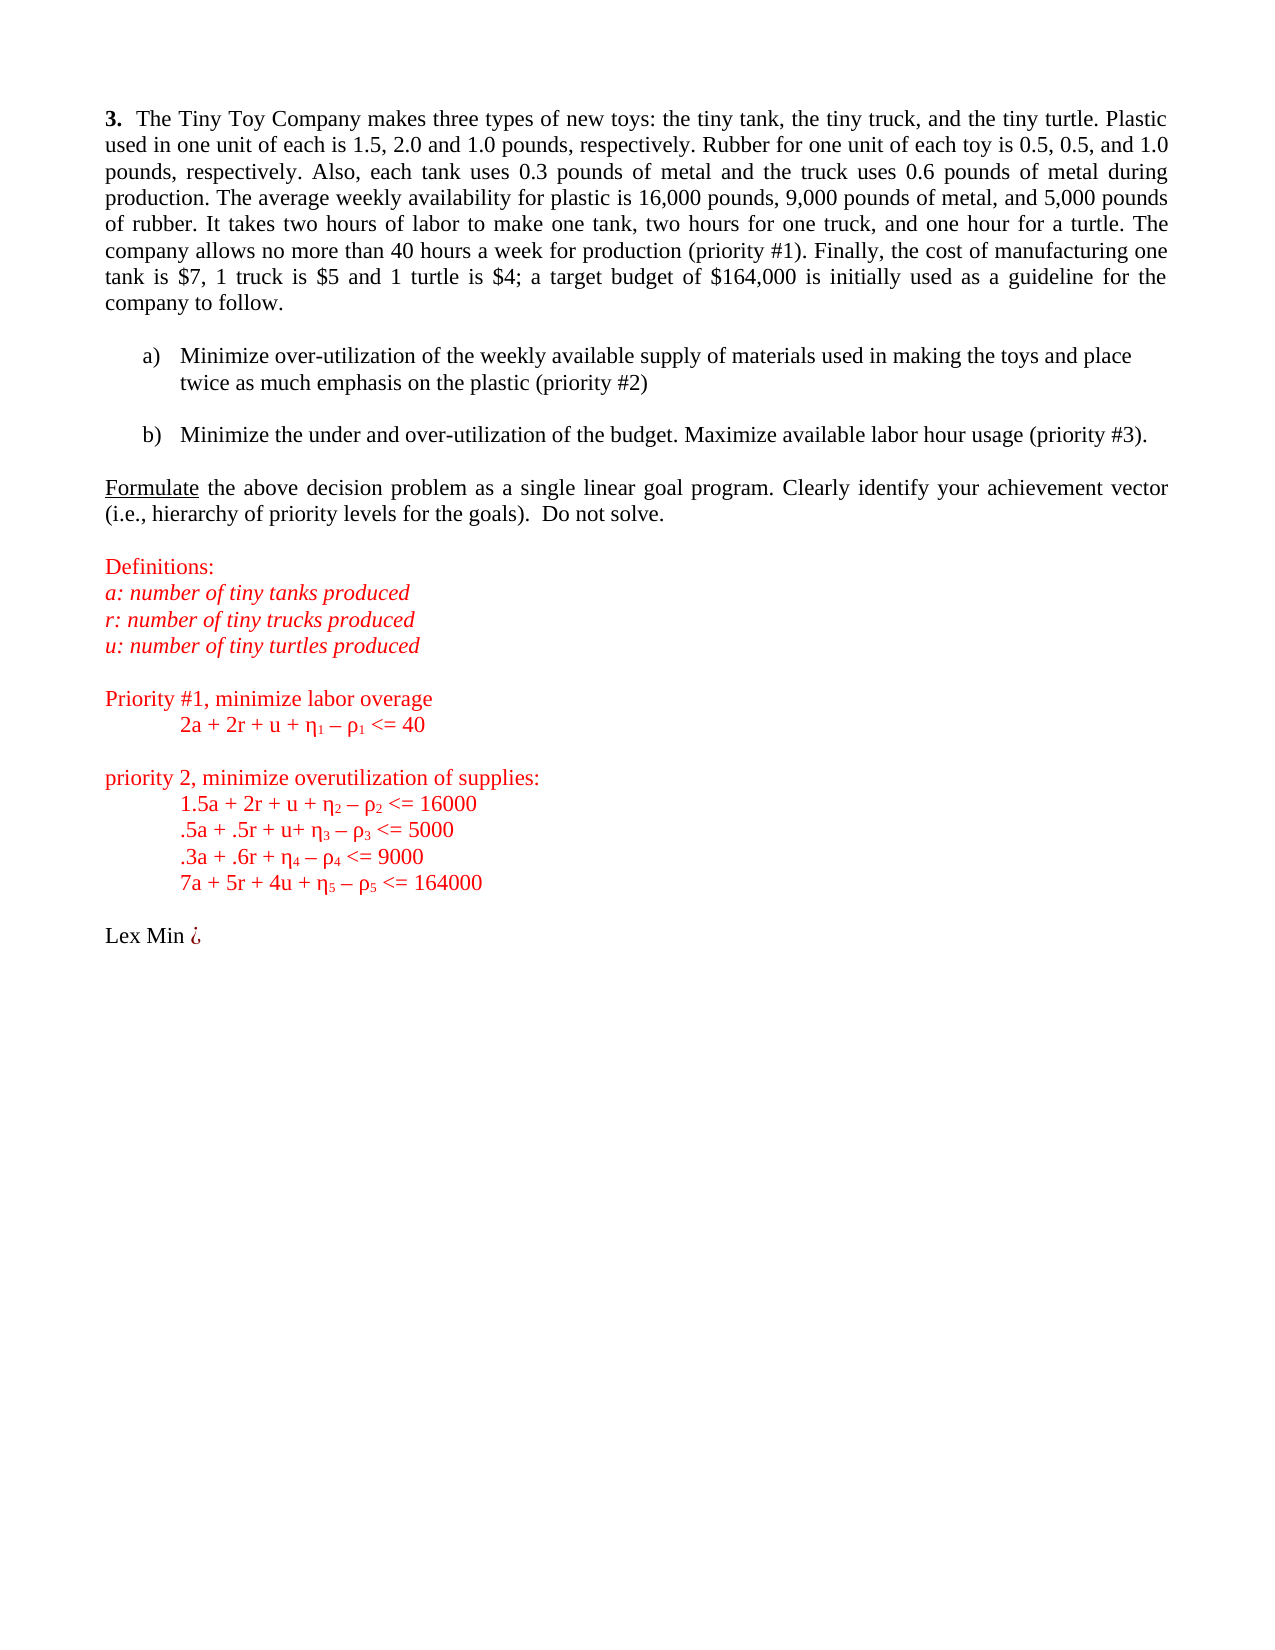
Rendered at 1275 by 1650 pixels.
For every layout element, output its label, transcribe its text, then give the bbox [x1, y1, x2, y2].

text u: number of tiny turtles produced [105, 632, 1170, 658]
list Minimize over-utilization of the weekly available supply of materials used in making the toys and place twice as much emphasis on the plastic (priority #2) [142, 342, 1170, 395]
text Priority #1, minimize labor overage [105, 685, 1170, 711]
text 1.5a + 2r + u + η2 – ρ2 <= 16000 [105, 790, 1170, 817]
text 7a + 5r + 4u + η5 – ρ5 <= 164000 [180, 869, 1170, 896]
text 2a + 2r + u + η1 – ρ1 <= 40 [105, 711, 1170, 737]
text r: number of tiny trucks produced [105, 606, 1170, 632]
list Minimize the under and over-utilization of the budget. Maximize available labor hour usage (priority #3). [142, 421, 1170, 448]
list 3. The Tiny Toy Company makes three types of new toys: the tiny tank, the tiny truck, and the tiny turtle. Plastic used in one unit of each is 1.5, 2.0 and 1.0 pounds, respectively. Rubber for one unit of each toy is 0.5, 0.5, and 1.0 pounds, respectively. Also, each tank uses 0.3 pounds of metal and the truck uses 0.6 pounds of metal during production. The average weekly availability for plastic is 16,000 pounds, 9,000 pounds of metal, and 5,000 pounds of rubber. It takes two hours of labor to make one tank, two hours for one truck, and one hour for a turtle. The company allows no more than 40 hours a week for production (priority #1). Finally, the cost of manufacturing one tank is $7, 1 truck is $5 and 1 turtle is $4; a target budget of $164,000 is initially used as a guideline for the company to follow. [105, 105, 1170, 316]
text a: number of tiny tanks produced [105, 579, 1170, 606]
text priority 2, minimize overutilization of supplies: [105, 764, 1170, 790]
text .3a + .6r + η4 – ρ4 <= 9000 [180, 843, 1170, 869]
list Formulate the above decision problem as a single linear goal program. Clearly identify your achievement vector (i.e., hierarchy of priority levels for the goals). Do not solve. [105, 474, 1170, 527]
text Lex Min [105, 922, 1170, 948]
text Definitions: [105, 553, 1170, 579]
text .5a + .5r + u+ η3 – ρ3 <= 5000 [105, 817, 1170, 843]
